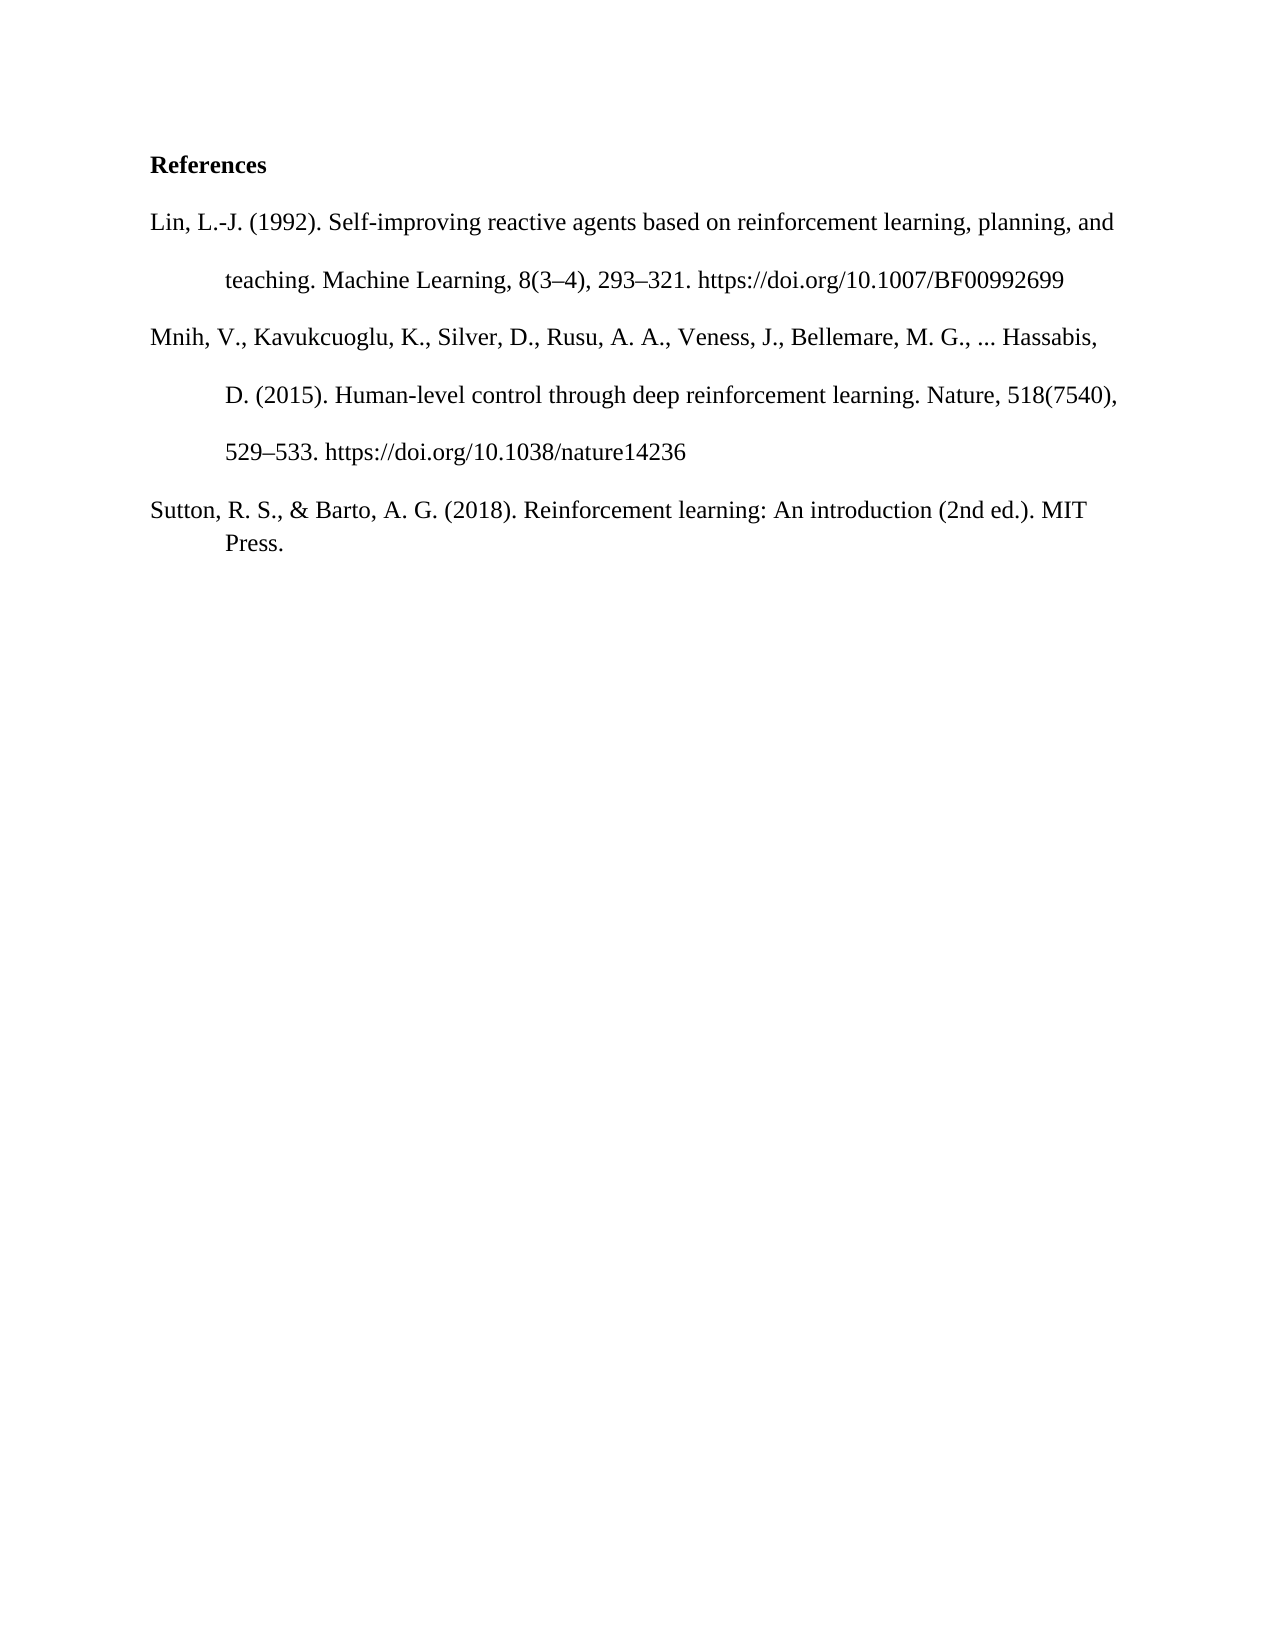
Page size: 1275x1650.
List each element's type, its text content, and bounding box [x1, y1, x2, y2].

text Mnih, V., Kavukcuoglu, K., Silver, D., Rusu, A. A., Veness, J., Bellemare, M. G., ... Hassabis, D. (2015). Human-level control through deep reinforcement learning. Nature, 518(7540), 529–533. https://doi.org/10.1038/nature14236 [150, 322, 1125, 466]
text References [150, 150, 1125, 179]
text Sutton, R. S., & Barto, A. G. (2018). Reinforcement learning: An introduction (2nd ed.). MIT Press. [150, 495, 1125, 557]
text Lin, L.-J. (1992). Self-improving reactive agents based on reinforcement learning, planning, and teaching. Machine Learning, 8(3–4), 293–321. https://doi.org/10.1007/BF00992699 [150, 207, 1125, 294]
